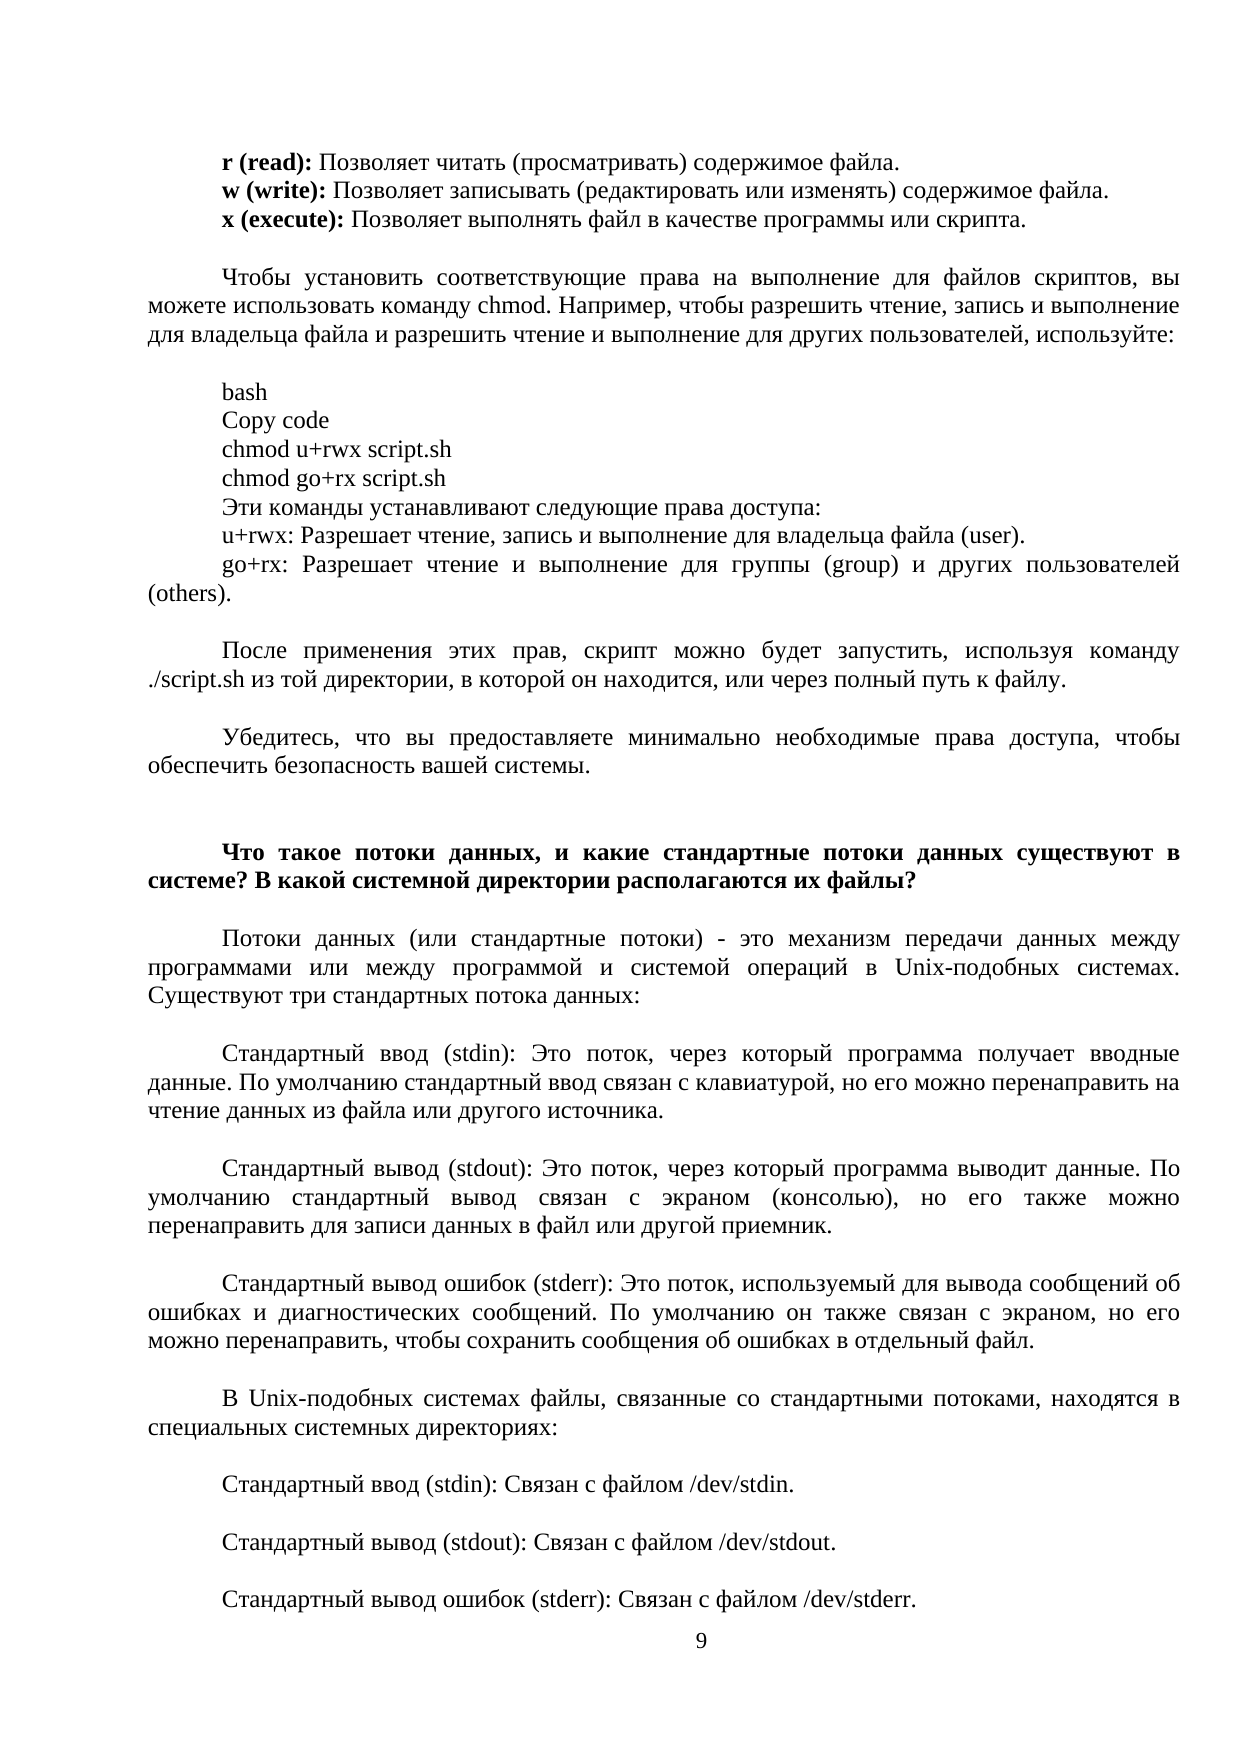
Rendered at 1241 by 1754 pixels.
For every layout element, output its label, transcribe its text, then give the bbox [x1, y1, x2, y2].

text Copy code [148, 406, 1181, 434]
text chmod u+rwx script.sh [148, 434, 1181, 463]
text Стандартный вывод ошибок (stderr): Это поток, используемый для вывода сообщений об ошибках и диагностических сообщений. По умолчанию он также связан с экраном, но его можно перенаправить, чтобы сохранить сообщения об ошибках в отдельный файл. [148, 1268, 1181, 1354]
text Стандартный вывод ошибок (stderr): Связан с файлом /dev/stderr. [148, 1584, 1181, 1613]
text u+rwx: Разрешает чтение, запись и выполнение для владельца файла (user). [148, 521, 1181, 549]
text Стандартный вывод (stdout): Это поток, через который программа выводит данные. По умолчанию стандартный вывод связан с экраном (консолью), но его также можно перенаправить для записи данных в файл или другой приемник. [148, 1153, 1181, 1239]
text w (write): Позволяет записывать (редактировать или изменять) содержимое файла. [148, 176, 1181, 204]
text chmod go+rx script.sh [148, 463, 1181, 492]
text x (execute): Позволяет выполнять файл в качестве программы или скрипта. [148, 204, 1181, 233]
text Стандартный ввод (stdin): Связан с файлом /dev/stdin. [148, 1469, 1181, 1498]
text Убедитесь, что вы предоставляете минимально необходимые права доступа, чтобы обеспечить безопасность вашей системы. [148, 722, 1181, 779]
text После применения этих прав, скрипт можно будет запустить, используя команду ./script.sh из той директории, в которой он находится, или через полный путь к файлу. [148, 636, 1181, 693]
text go+rx: Разрешает чтение и выполнение для группы (group) и других пользователей (others). [148, 549, 1181, 607]
text Стандартный вывод (stdout): Связан с файлом /dev/stdout. [148, 1527, 1181, 1556]
text bash [148, 377, 1181, 406]
text Стандартный ввод (stdin): Это поток, через который программа получает вводные данные. По умолчанию стандартный ввод связан с клавиатурой, но его можно перенаправить на чтение данных из файла или другого источника. [148, 1038, 1181, 1124]
text В Unix-подобных системах файлы, связанные со стандартными потоками, находятся в специальных системных директориях: [148, 1383, 1181, 1441]
text Что такое потоки данных, и какие стандартные потоки данных существуют в системе? В какой системной директории располагаются их файлы? [148, 837, 1181, 894]
text Эти команды устанавливают следующие права доступа: [148, 492, 1181, 521]
text Чтобы установить соответствующие права на выполнение для файлов скриптов, вы можете использовать команду chmod. Например, чтобы разрешить чтение, запись и выполнение для владельца файла и разрешить чтение и выполнение для других пользователей, используйте: [148, 262, 1181, 348]
text r (read): Позволяет читать (просматривать) содержимое файла. [148, 147, 1181, 176]
text Потоки данных (или стандартные потоки) - это механизм передачи данных между программами или между программой и системой операций в Unix-подобных системах. Существуют три стандартных потока данных: [148, 923, 1181, 1009]
